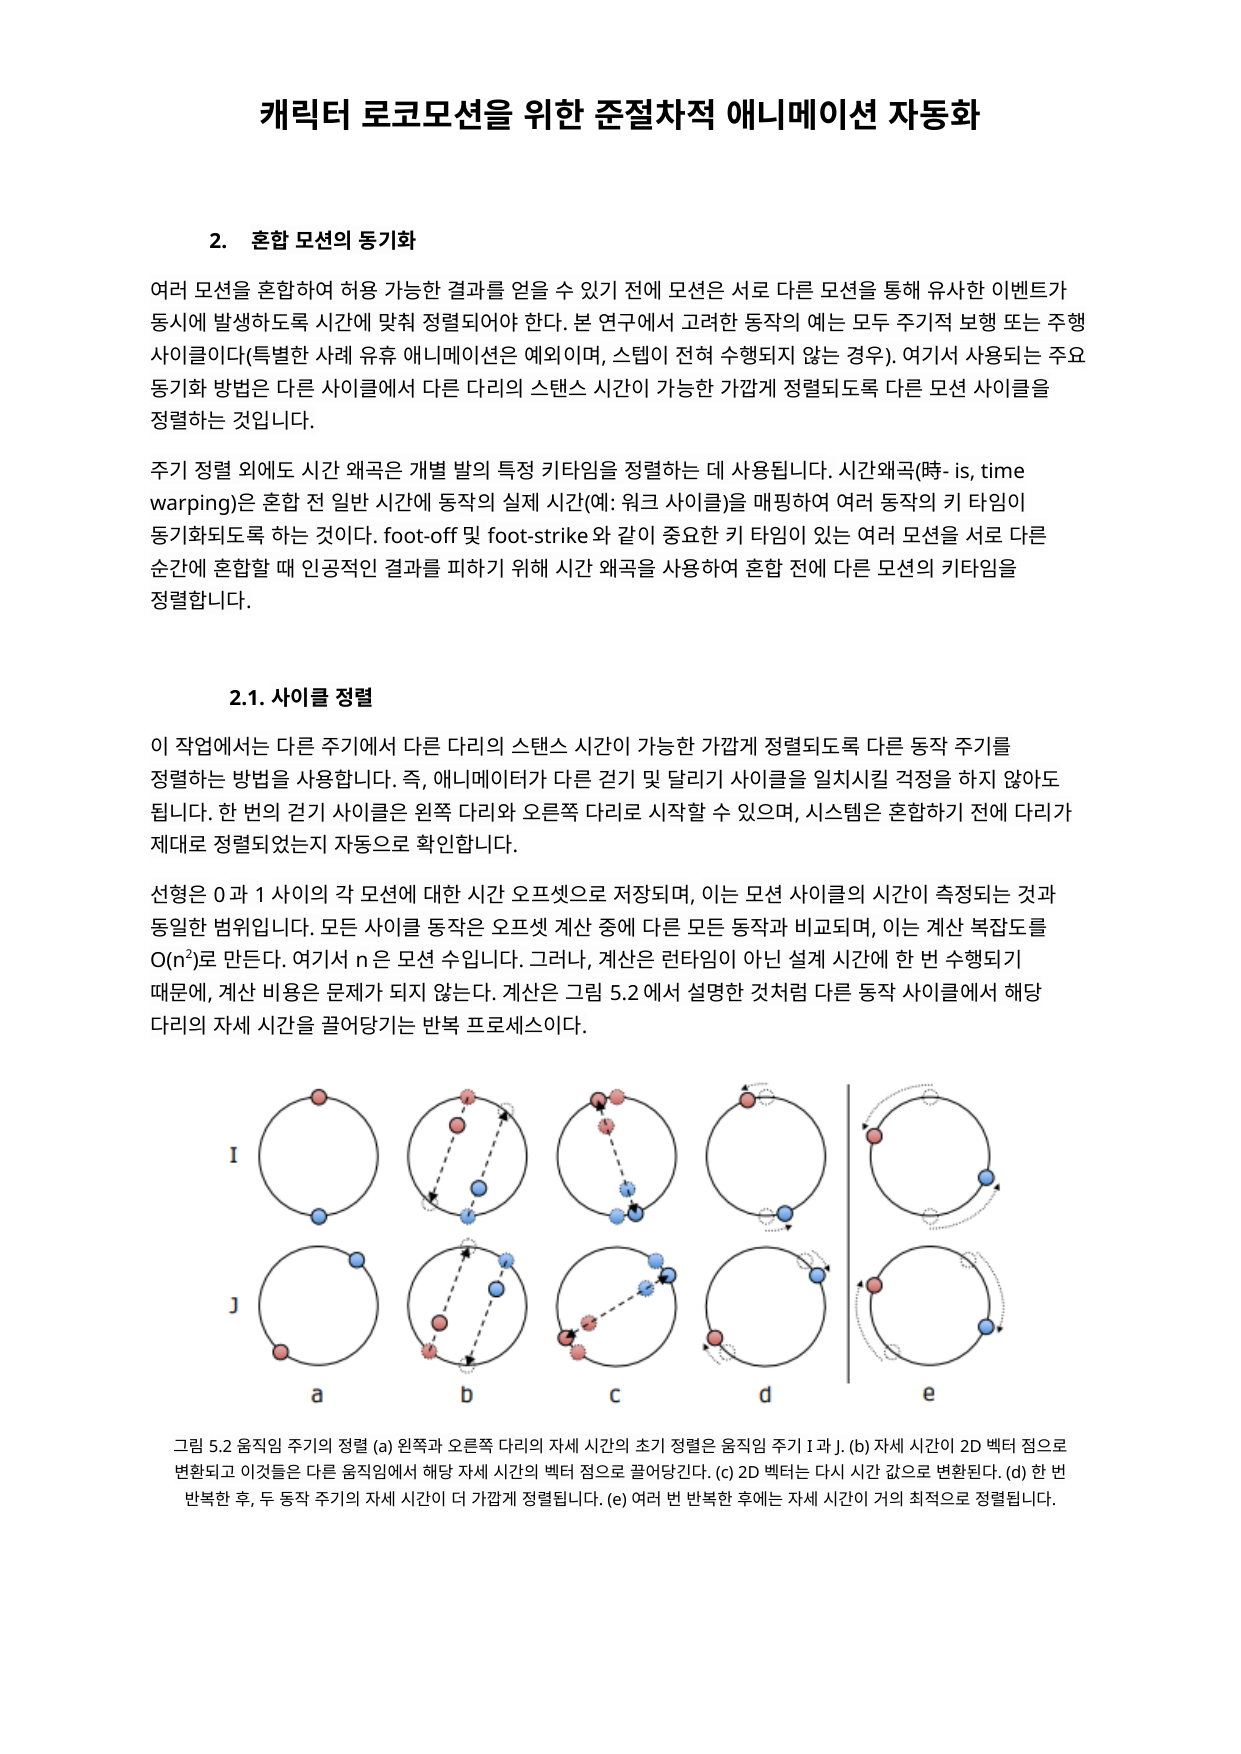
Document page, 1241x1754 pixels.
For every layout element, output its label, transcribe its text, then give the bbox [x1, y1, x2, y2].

list 사이클 정렬 [229, 681, 1090, 712]
text 주기 정렬 외에도 시간 왜곡은 개별 발의 특정 키타임을 정렬하는 데 사용됩니다. 시간왜곡(時- is, time warping)은 혼합 전 일반 시간에 동작의 실제 시간(예: 워크 사이클)을 매핑하여 여러 동작의 키 타임이 동기화되도록 하는 것이다. foot-off 및 foot-strike와 같이 중요한 키 타임이 있는 여러 모션을 서로 다른 순간에 혼합할 때 인공적인 결과를 피하기 위해 시간 왜곡을 사용하여 혼합 전에 다른 모션의 키타임을 정렬합니다. [150, 454, 1090, 615]
text 이 작업에서는 다른 주기에서 다른 다리의 스탠스 시간이 가능한 가깝게 정렬되도록 다른 동작 주기를 정렬하는 방법을 사용합니다. 즉, 애니메이터가 다른 걷기 및 달리기 사이클을 일치시킬 걱정을 하지 않아도 됩니다. 한 번의 걷기 사이클은 왼쪽 다리와 오른쪽 다리로 시작할 수 있으며, 시스템은 혼합하기 전에 다리가 제대로 정렬되었는지 자동으로 확인합니다. [150, 731, 1090, 859]
text 그림 5.2 움직임 주기의 정렬 (a) 왼쪽과 오른쪽 다리의 자세 시간의 초기 정렬은 움직임 주기 I과 J. (b) 자세 시간이 2D 벡터 점으로 변환되고 이것들은 다른 움직임에서 해당 자세 시간의 벡터 점으로 끌어당긴다. (c) 2D 벡터는 다시 시간 값으로 변환된다. (d) 한 번 반복한 후, 두 동작 주기의 자세 시간이 더 가깝게 정렬됩니다. (e) 여러 번 반복한 후에는 자세 시간이 거의 최적으로 정렬됩니다. [150, 1433, 1090, 1510]
list 혼합 모션의 동기화 [209, 224, 1090, 255]
text 선형은 0과 1 사이의 각 모션에 대한 시간 오프셋으로 저장되며, 이는 모션 사이클의 시간이 측정되는 것과 동일한 범위입니다. 모든 사이클 동작은 오프셋 계산 중에 다른 모든 동작과 비교되며, 이는 계산 복잡도를 O(n2)로 만든다. 여기서 n은 모션 수입니다. 그러나, 계산은 런타임이 아닌 설계 시간에 한 번 수행되기 때문에, 계산 비용은 문제가 되지 않는다. 계산은 그림 5.2에서 설명한 것처럼 다른 동작 사이클에서 해당 다리의 자세 시간을 끌어당기는 반복 프로세스이다. [150, 878, 1090, 1039]
text 여러 모션을 혼합하여 허용 가능한 결과를 얻을 수 있기 전에 모션은 서로 다른 모션을 통해 유사한 이벤트가 동시에 발생하도록 시간에 맞춰 정렬되어야 한다. 본 연구에서 고려한 동작의 예는 모두 주기적 보행 또는 주행 사이클이다(특별한 사례 유휴 애니메이션은 예외이며, 스텝이 전혀 수행되지 않는 경우). 여기서 사용되는 주요 동기화 방법은 다른 사이클에서 다른 다리의 스탠스 시간이 가능한 가깝게 정렬되도록 다른 모션 사이클을 정렬하는 것입니다. [150, 274, 1090, 435]
picture [193, 1058, 1047, 1415]
